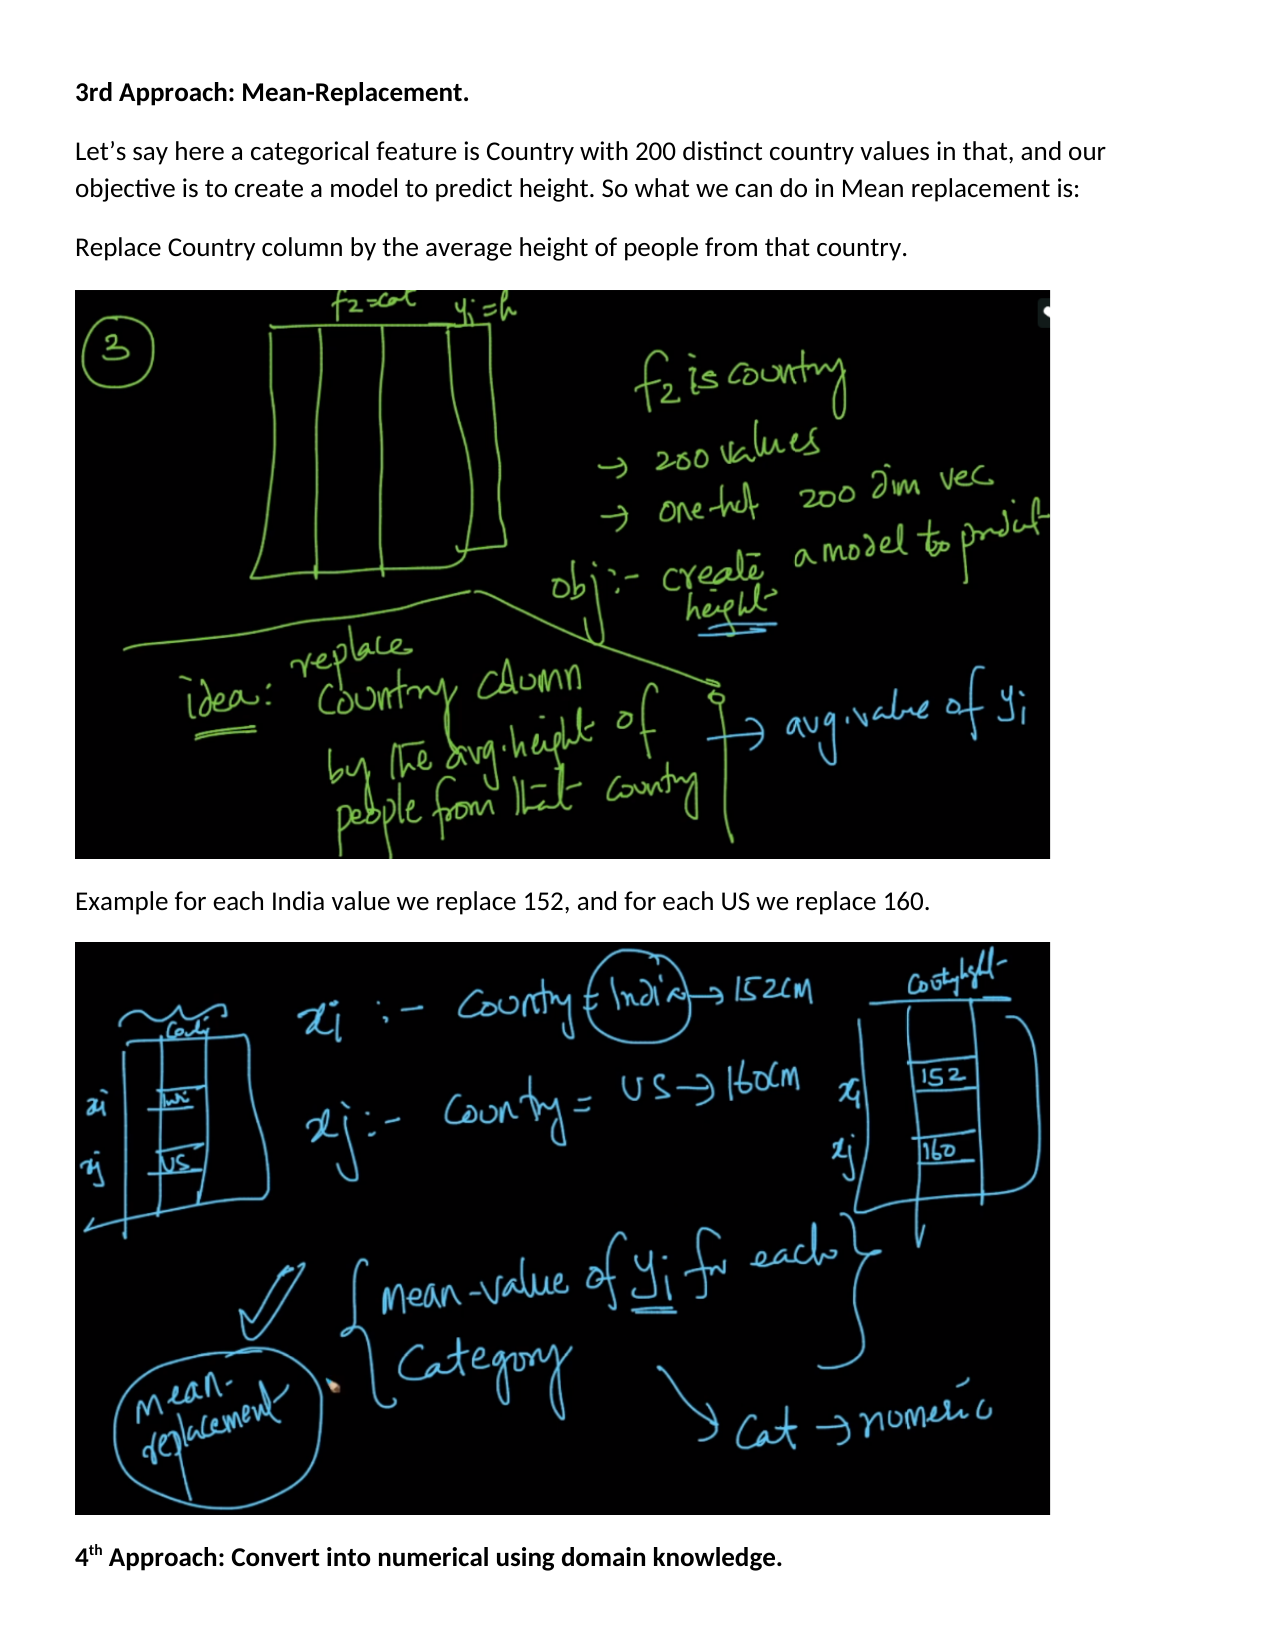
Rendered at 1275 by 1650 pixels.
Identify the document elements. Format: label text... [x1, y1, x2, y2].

text 4th Approach: Convert into numerical using domain knowledge. [75, 1540, 1200, 1573]
text Replace Country column by the average height of people from that country. [75, 230, 1200, 263]
text 3rd Approach: Mean-Replacement. [75, 75, 1200, 108]
picture [75, 942, 1050, 1515]
text Example for each India value we replace 152, and for each US we replace 160. [75, 884, 1200, 917]
text Let’s say here a categorical feature is Country with 200 distinct country values in that, and our objective is to create a model to predict height. So what we can do in Mean replacement is: [75, 134, 1200, 205]
picture [75, 289, 1050, 859]
